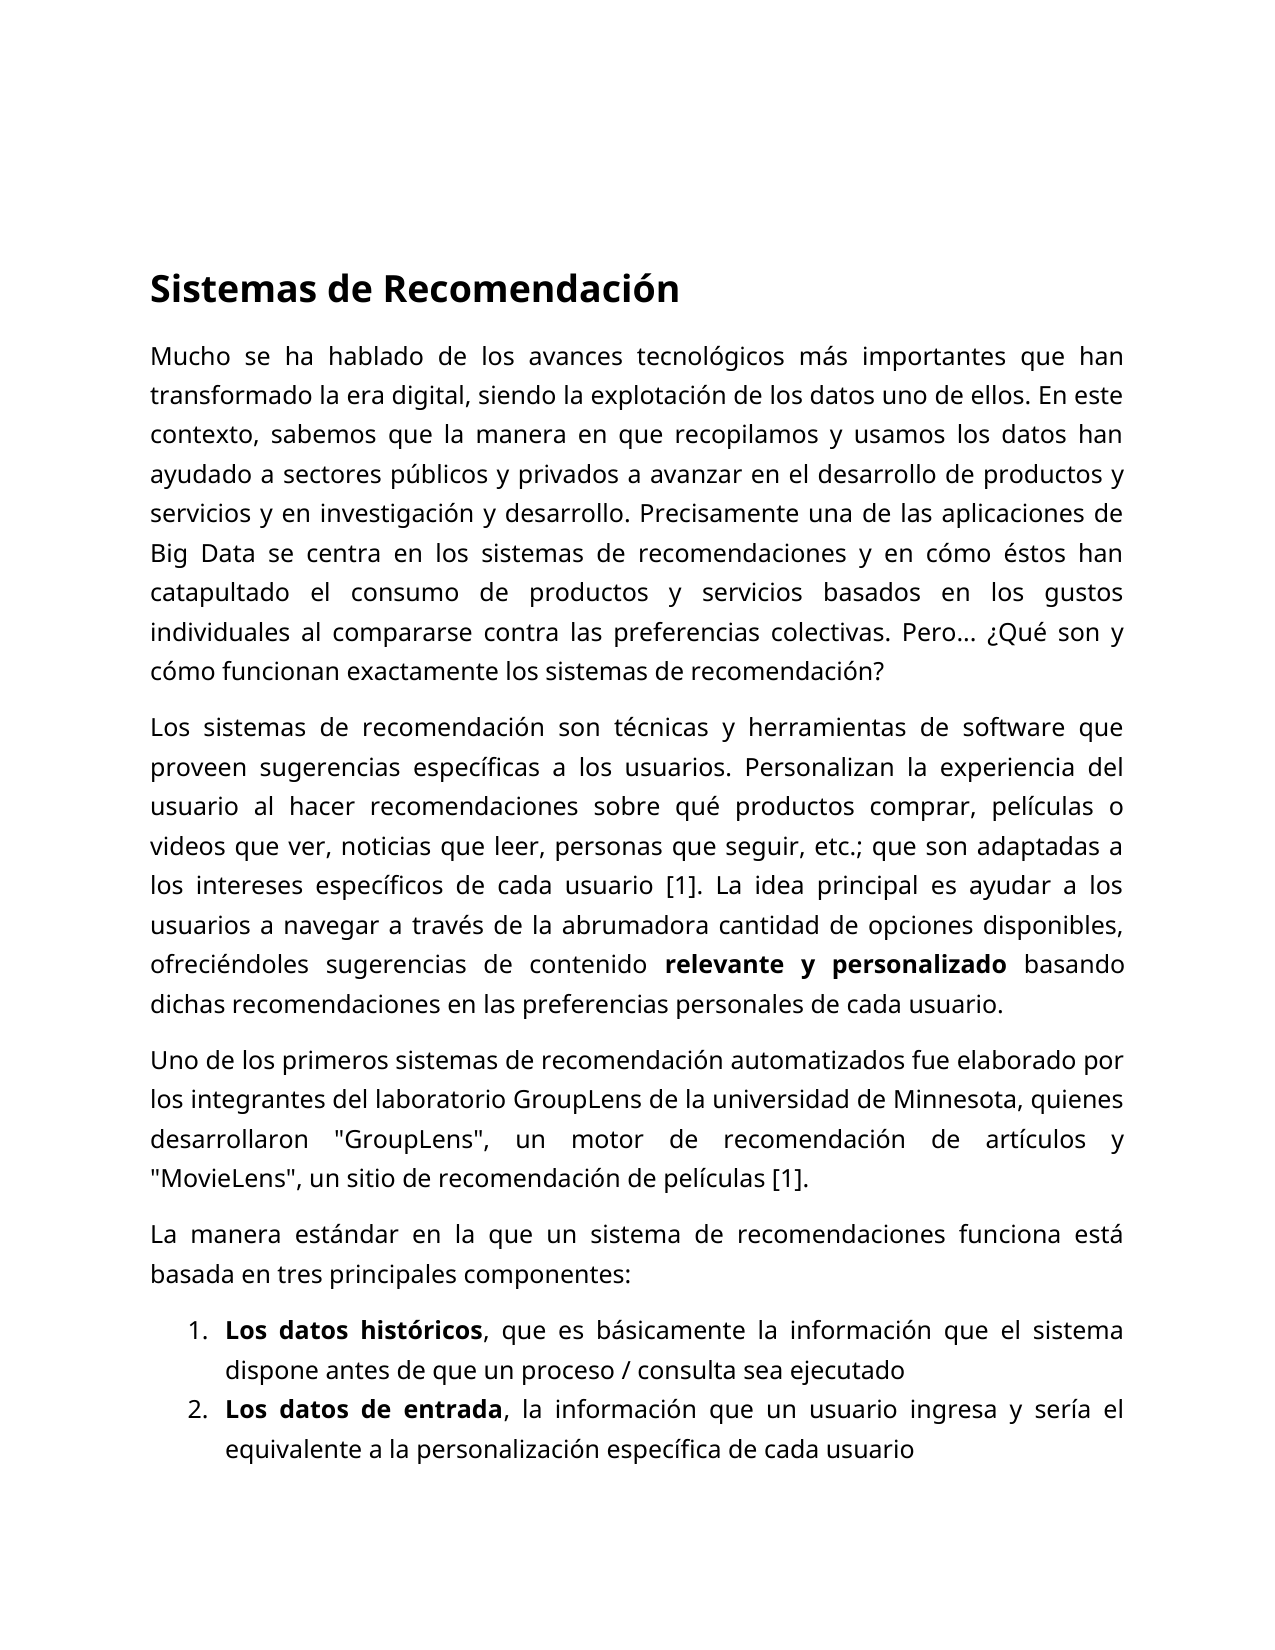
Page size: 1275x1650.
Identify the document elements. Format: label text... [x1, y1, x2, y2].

text Los sistemas de recomendación son técnicas y herramientas de software que proveen sugerencias específicas a los usuarios. Personalizan la experiencia del usuario al hacer recomendaciones sobre qué productos comprar, películas o videos que ver, noticias que leer, personas que seguir, etc.; que son adaptadas a los intereses específicos de cada usuario [1]. La idea principal es ayudar a los usuarios a navegar a través de la abrumadora cantidad de opciones disponibles, ofreciéndoles sugerencias de contenido relevante y personalizado basando dichas recomendaciones en las preferencias personales de cada usuario. [150, 710, 1125, 1021]
list Los datos de entrada, la información que un usuario ingresa y sería el equivalente a la personalización específica de cada usuario [187, 1392, 1125, 1465]
list Los datos históricos, que es básicamente la información que el sistema dispone antes de que un proceso / consulta sea ejecutado [187, 1313, 1125, 1386]
text La manera estándar en la que un sistema de recomendaciones funciona está basada en tres principales componentes: [150, 1217, 1125, 1291]
text Mucho se ha hablado de los avances tecnológicos más importantes que han transformado la era digital, siendo la explotación de los datos uno de ellos. En este contexto, sabemos que la manera en que recopilamos y usamos los datos han ayudado a sectores públicos y privados a avanzar en el desarrollo de productos y servicios y en investigación y desarrollo. Precisamente una de las aplicaciones de Big Data se centra en los sistemas de recomendaciones y en cómo éstos han catapultado el consumo de productos y servicios basados en los gustos individuales al compararse contra las preferencias colectivas. Pero... ¿Qué son y cómo funcionan exactamente los sistemas de recomendación? [150, 338, 1125, 688]
text Sistemas de Recomendación [150, 262, 1125, 313]
text Uno de los primeros sistemas de recomendación automatizados fue elaborado por los integrantes del laboratorio GroupLens de la universidad de Minnesota, quienes desarrollaron "GroupLens", un motor de recomendación de artículos y "MovieLens", un sitio de recomendación de películas [1]. [150, 1043, 1125, 1195]
